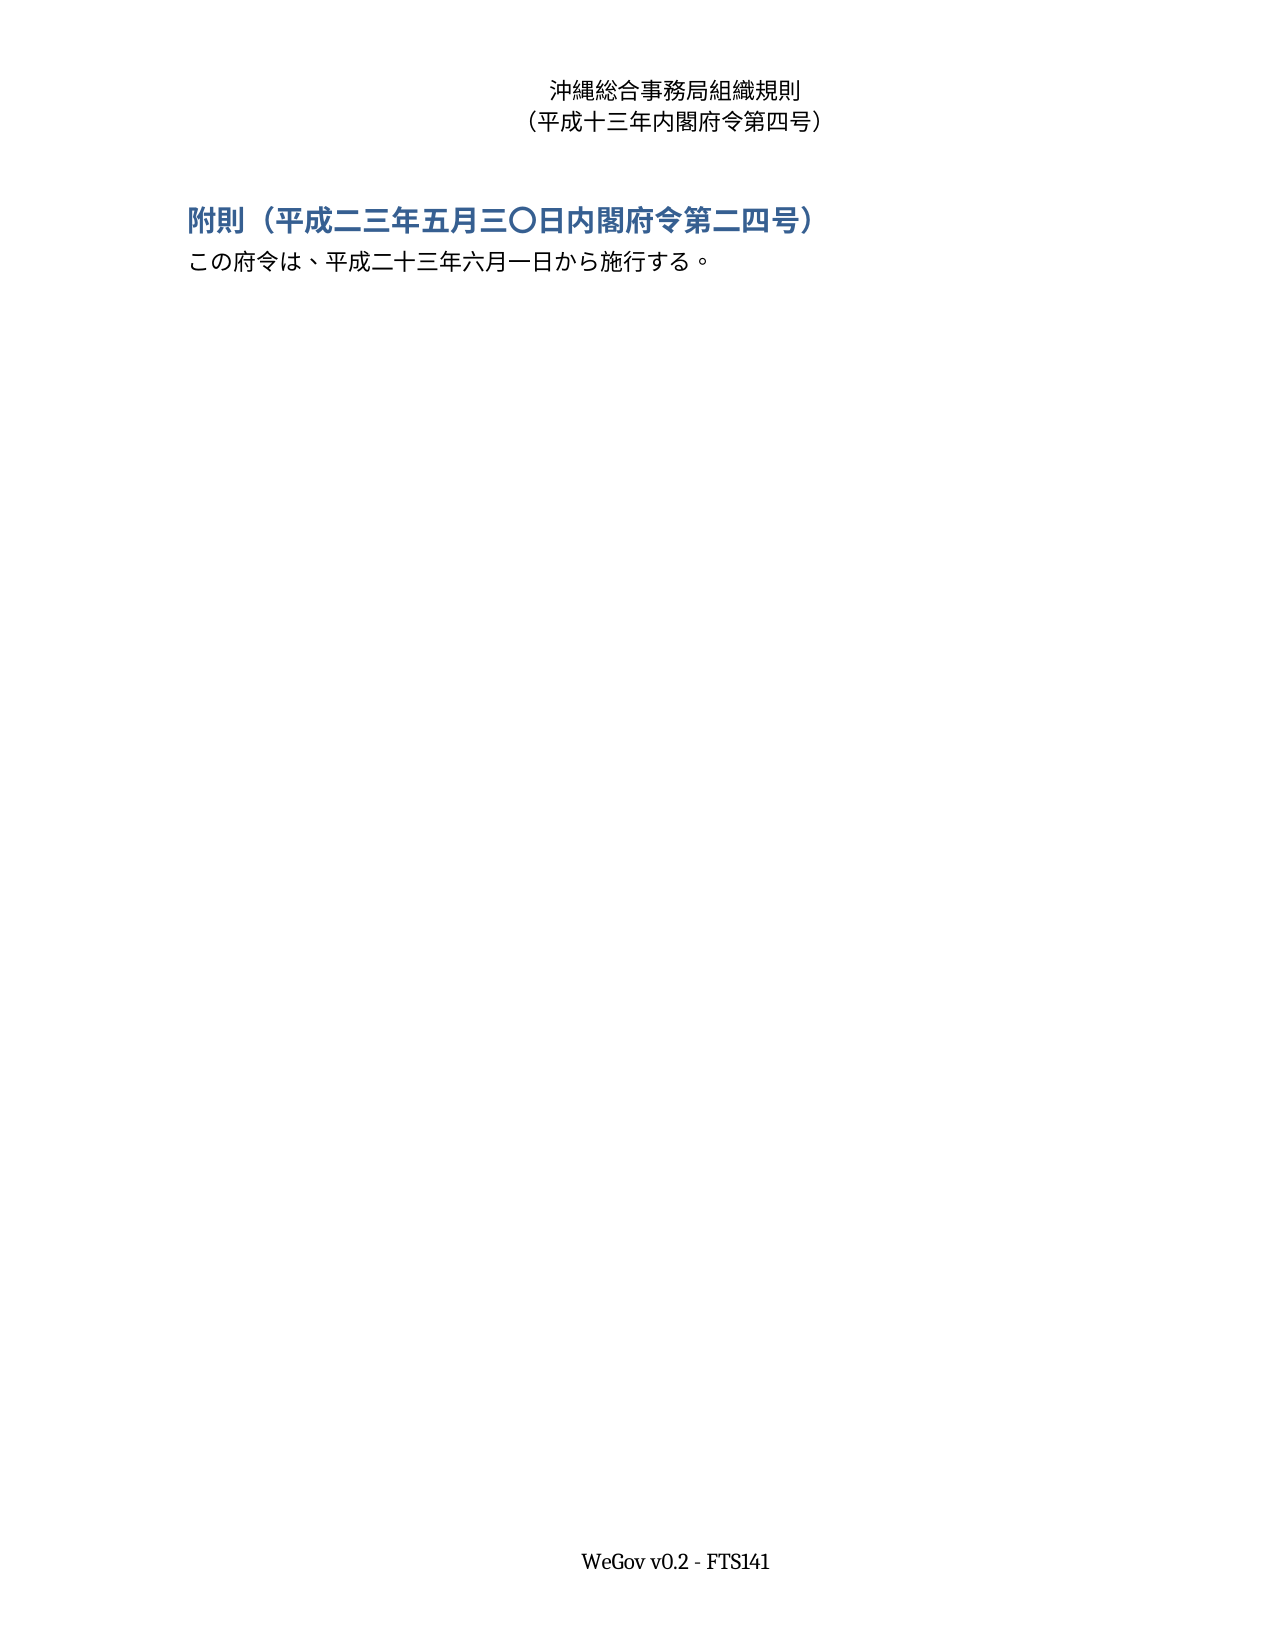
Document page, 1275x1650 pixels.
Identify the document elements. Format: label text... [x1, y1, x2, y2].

subtitle 附則（平成二三年五月三〇日内閣府令第二四号） [187, 200, 1087, 240]
text この府令は、平成二十三年六月一日から施行する。 [187, 246, 1087, 277]
